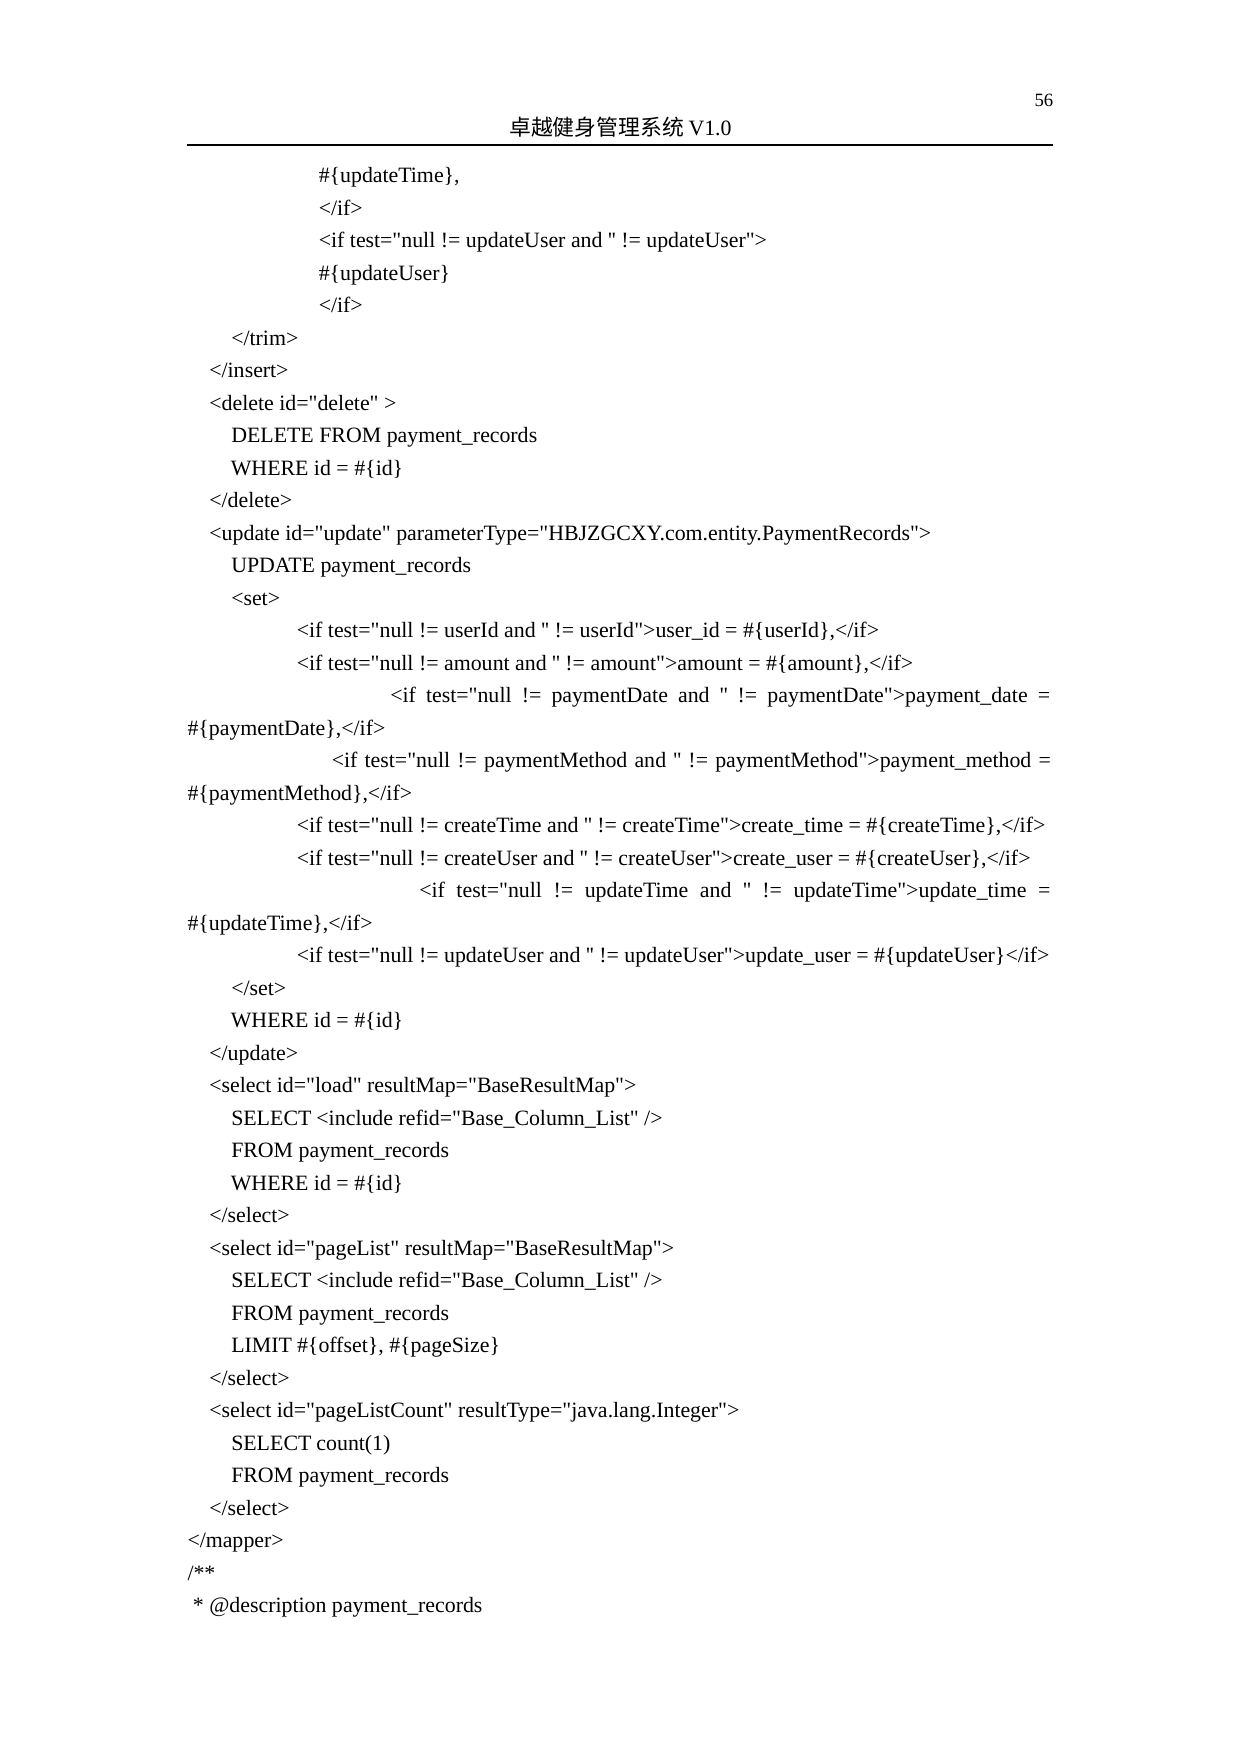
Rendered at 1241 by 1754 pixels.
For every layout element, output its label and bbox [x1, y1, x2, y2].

text [187, 159, 1053, 1621]
